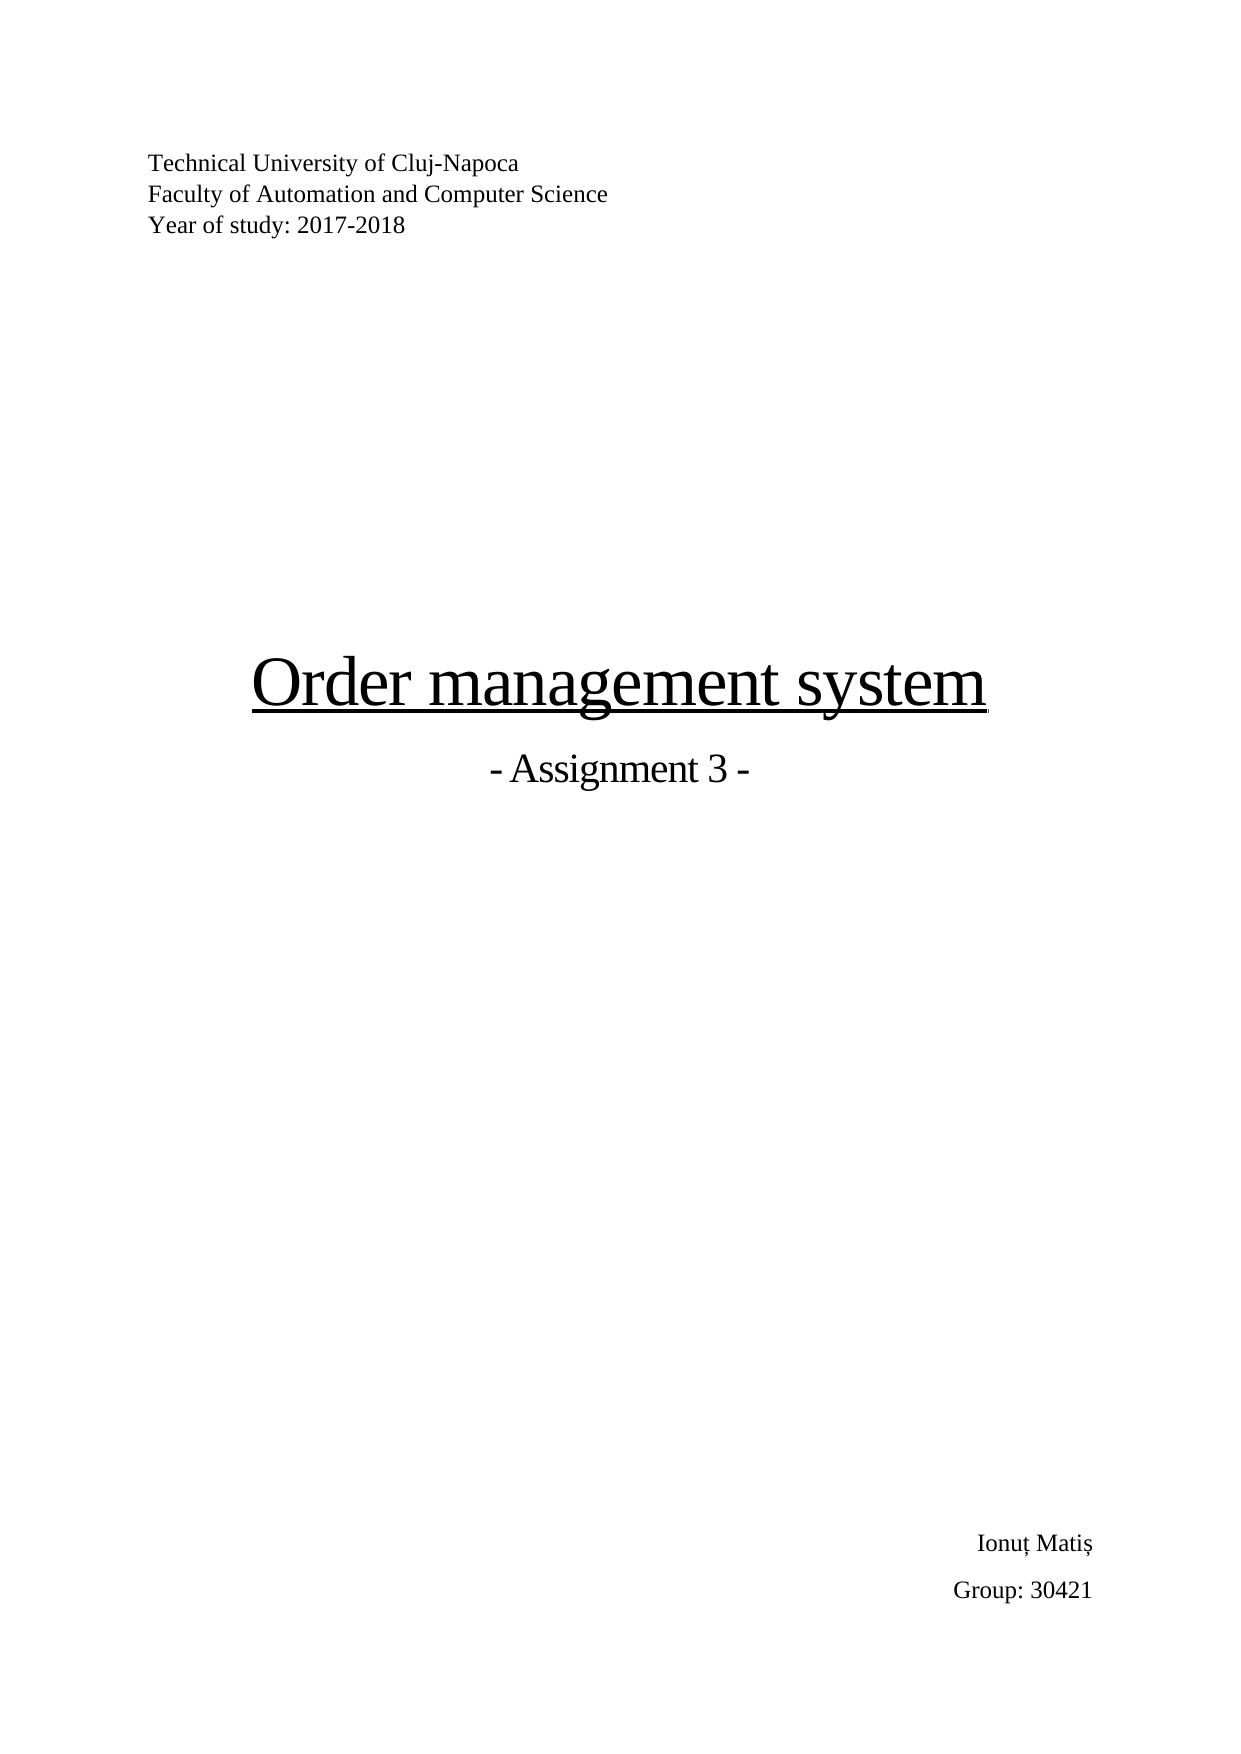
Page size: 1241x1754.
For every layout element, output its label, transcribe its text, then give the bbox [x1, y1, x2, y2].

text - Assignment 3 - [148, 744, 1093, 792]
text Ionuț Matiș [148, 1528, 1093, 1556]
text Year of study: 2017-2018 [148, 210, 1093, 238]
text Group: 30421 [148, 1575, 1093, 1604]
text Faculty of Automation and Computer Science [148, 179, 1093, 207]
text Order management system [148, 639, 1093, 721]
text Technical University of Cluj-Napoca [148, 148, 1093, 176]
